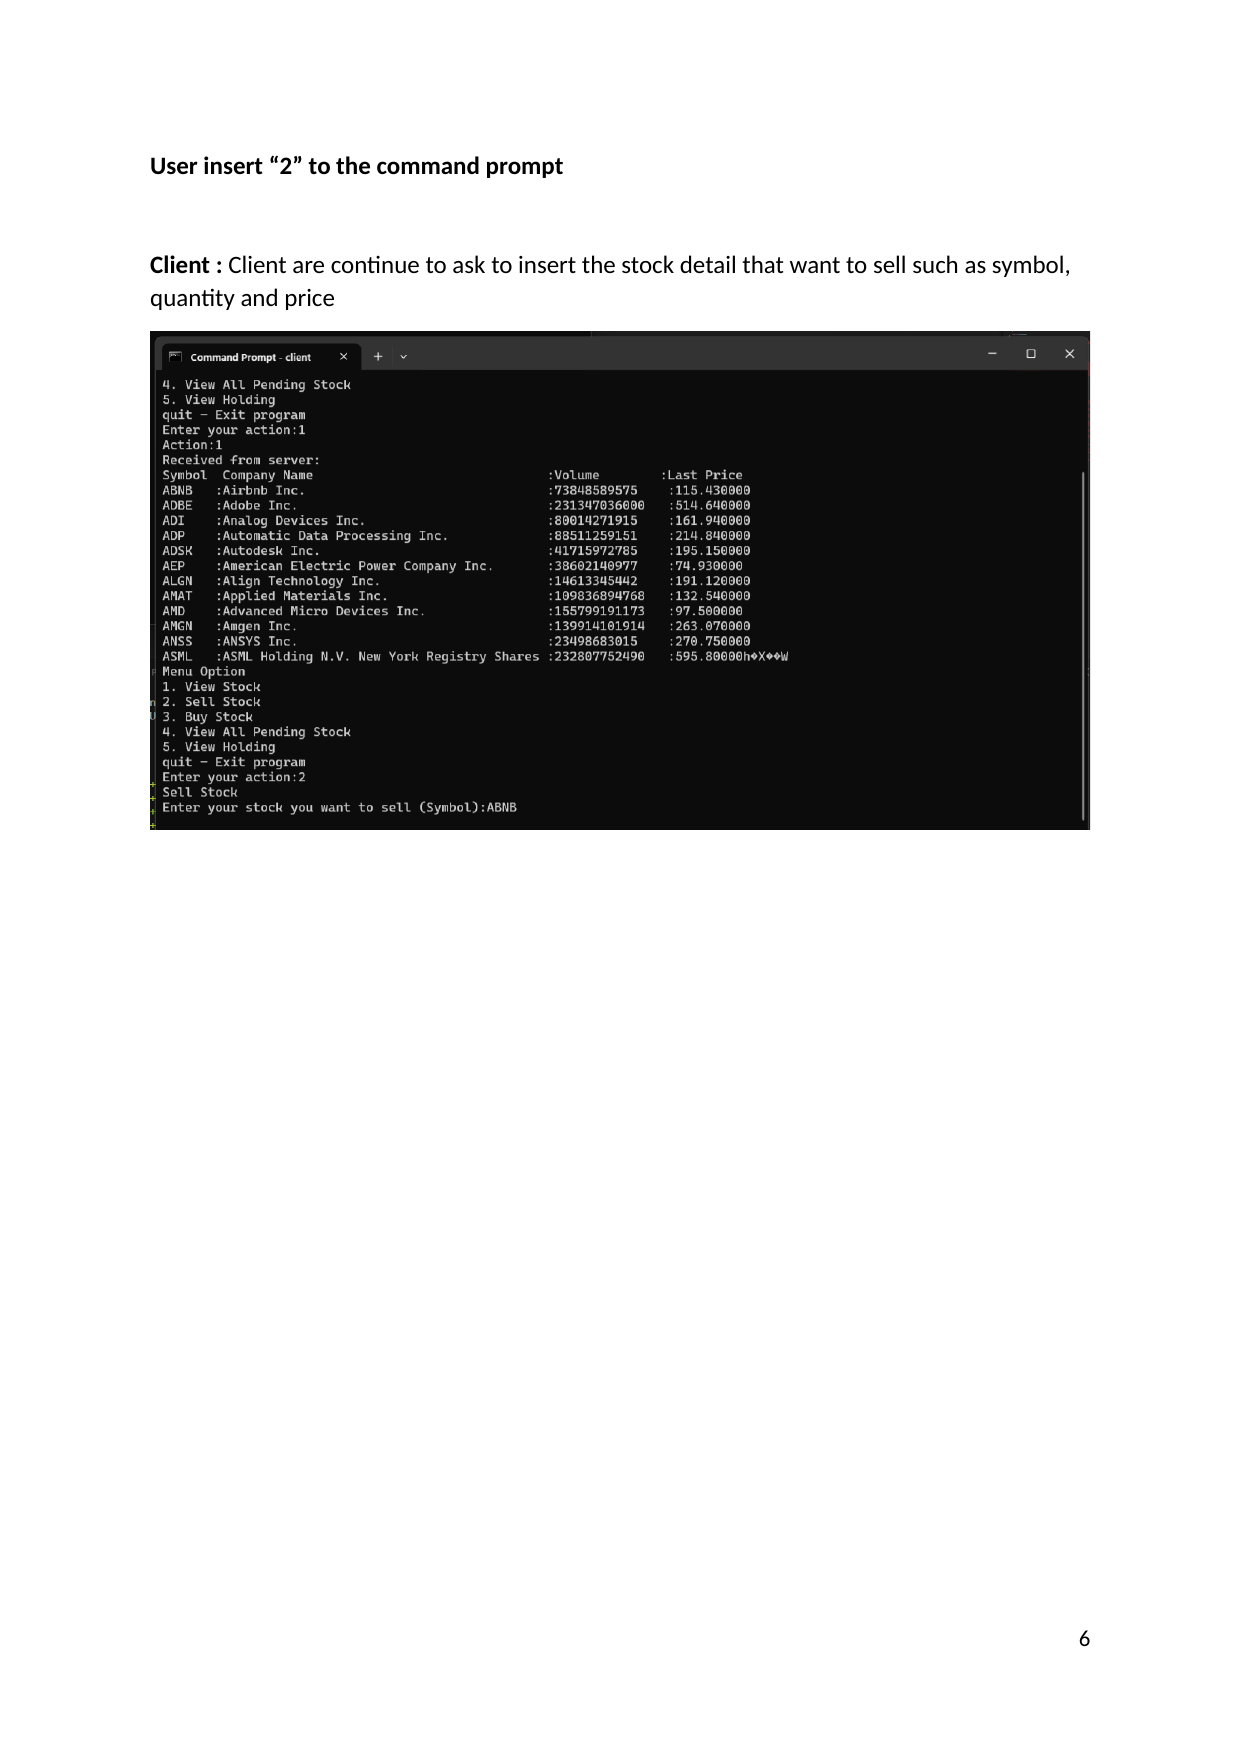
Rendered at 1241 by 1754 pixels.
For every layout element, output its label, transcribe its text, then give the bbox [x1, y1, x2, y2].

text Client : Client are continue to ask to insert the stock detail that want to sell such as symbol, quantity and price [150, 249, 1090, 313]
picture [150, 331, 1091, 830]
text User insert “2” to the command prompt [150, 150, 1090, 181]
